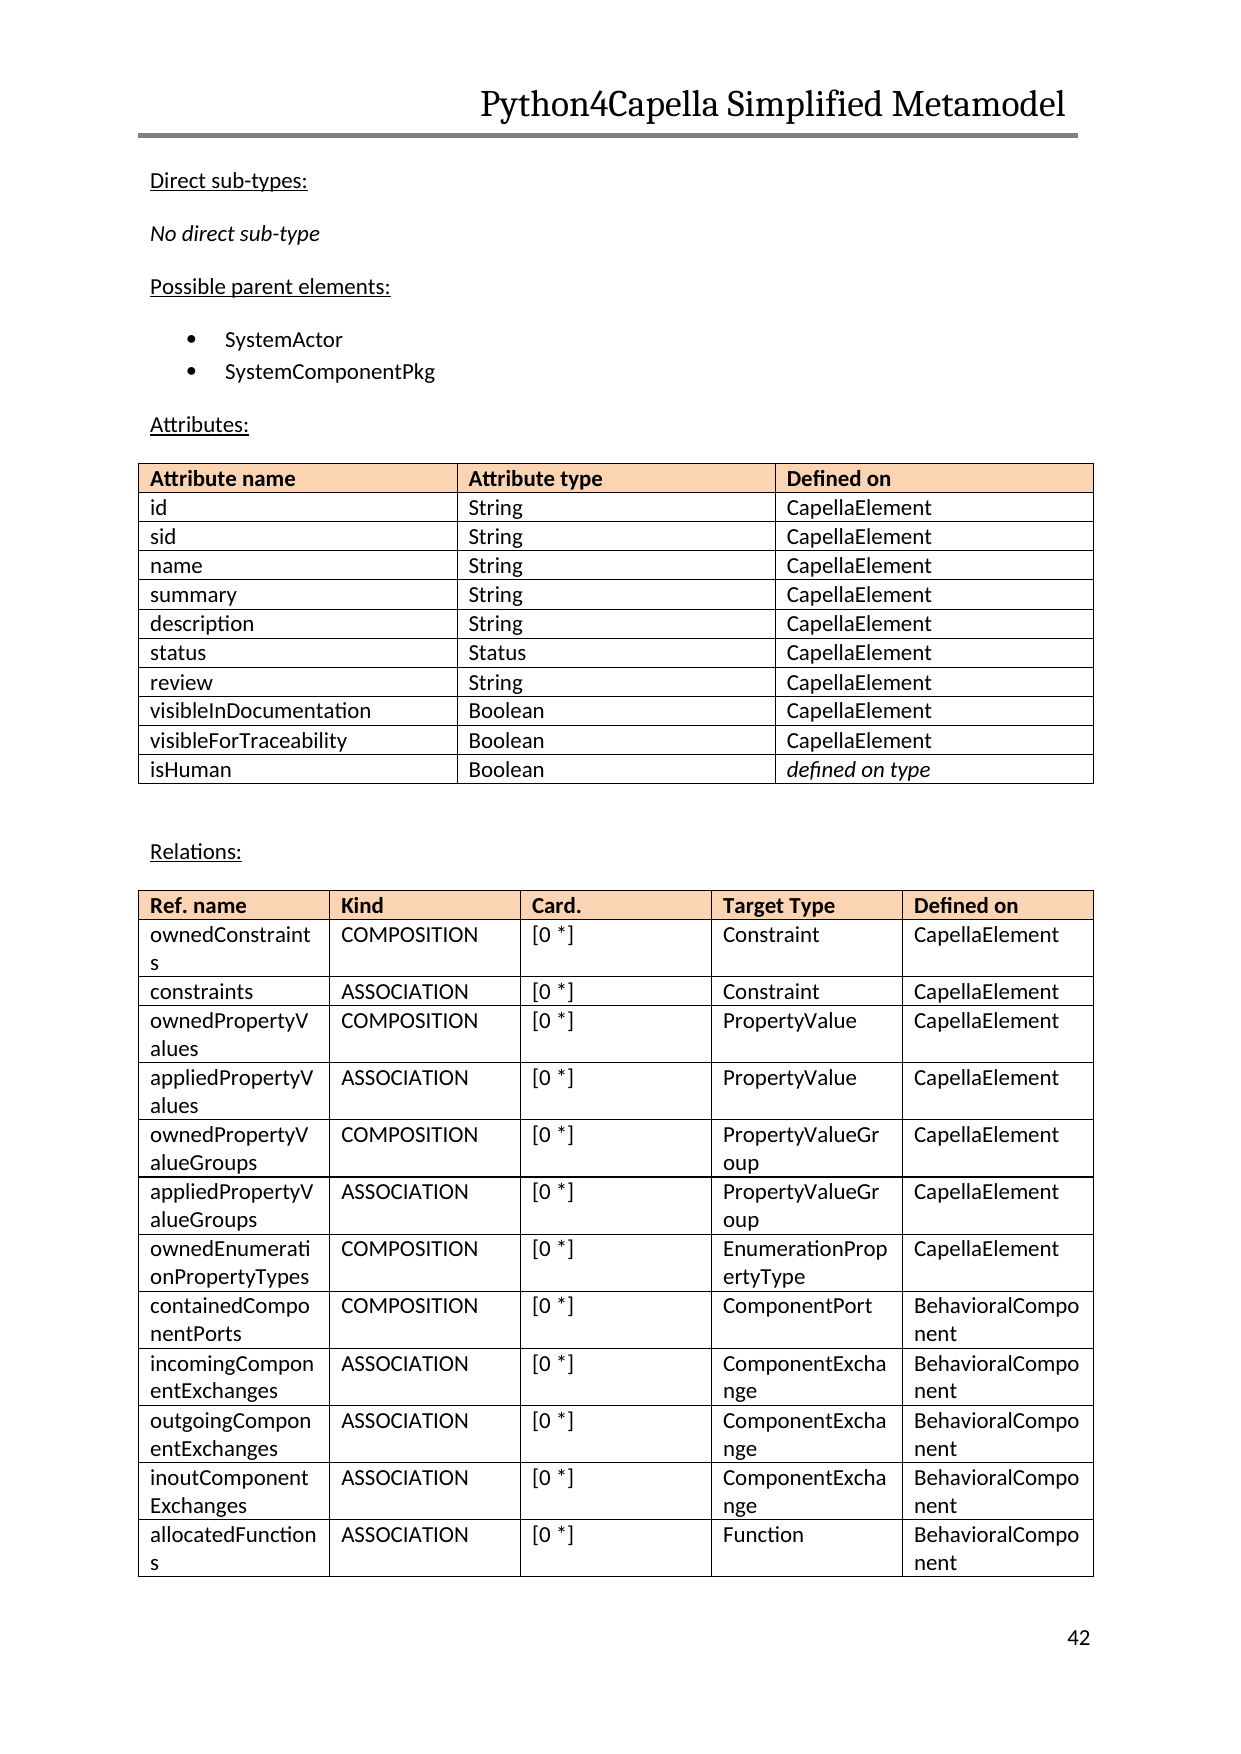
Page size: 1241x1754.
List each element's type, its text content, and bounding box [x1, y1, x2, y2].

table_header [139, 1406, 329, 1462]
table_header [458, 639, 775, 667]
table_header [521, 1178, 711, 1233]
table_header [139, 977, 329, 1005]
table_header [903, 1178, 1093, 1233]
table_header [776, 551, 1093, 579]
list SystemComponentPkg [187, 357, 1090, 385]
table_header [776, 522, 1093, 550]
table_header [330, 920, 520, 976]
text Possible parent elements: [150, 272, 1090, 300]
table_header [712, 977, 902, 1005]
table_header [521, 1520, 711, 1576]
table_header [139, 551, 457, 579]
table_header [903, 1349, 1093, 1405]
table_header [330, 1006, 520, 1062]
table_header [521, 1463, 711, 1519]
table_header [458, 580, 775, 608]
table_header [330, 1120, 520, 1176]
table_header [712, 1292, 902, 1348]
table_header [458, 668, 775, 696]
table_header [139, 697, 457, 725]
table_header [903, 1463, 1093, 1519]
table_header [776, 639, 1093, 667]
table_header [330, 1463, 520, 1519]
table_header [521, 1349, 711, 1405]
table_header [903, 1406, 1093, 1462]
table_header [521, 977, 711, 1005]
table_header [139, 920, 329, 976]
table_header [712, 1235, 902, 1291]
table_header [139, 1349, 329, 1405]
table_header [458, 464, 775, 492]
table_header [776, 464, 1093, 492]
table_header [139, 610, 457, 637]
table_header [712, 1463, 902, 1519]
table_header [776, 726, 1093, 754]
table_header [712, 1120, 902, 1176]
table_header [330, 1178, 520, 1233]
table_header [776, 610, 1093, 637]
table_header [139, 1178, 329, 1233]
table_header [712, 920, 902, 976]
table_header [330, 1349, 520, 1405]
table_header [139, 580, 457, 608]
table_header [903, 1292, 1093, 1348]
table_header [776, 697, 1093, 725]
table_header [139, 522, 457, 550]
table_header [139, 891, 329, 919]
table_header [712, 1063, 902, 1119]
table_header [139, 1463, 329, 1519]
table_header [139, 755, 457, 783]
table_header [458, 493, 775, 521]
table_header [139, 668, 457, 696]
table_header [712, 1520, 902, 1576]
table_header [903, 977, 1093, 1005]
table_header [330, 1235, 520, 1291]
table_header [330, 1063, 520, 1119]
text Direct sub-types: [150, 166, 1090, 194]
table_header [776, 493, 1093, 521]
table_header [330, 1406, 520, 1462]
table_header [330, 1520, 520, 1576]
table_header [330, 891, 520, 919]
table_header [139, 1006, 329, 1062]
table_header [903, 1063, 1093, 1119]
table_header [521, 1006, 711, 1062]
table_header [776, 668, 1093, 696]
list SystemActor [187, 325, 1090, 353]
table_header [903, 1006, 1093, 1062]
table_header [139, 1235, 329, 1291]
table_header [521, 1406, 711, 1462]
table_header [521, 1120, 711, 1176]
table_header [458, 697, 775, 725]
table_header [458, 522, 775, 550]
text Attributes: [150, 410, 1090, 438]
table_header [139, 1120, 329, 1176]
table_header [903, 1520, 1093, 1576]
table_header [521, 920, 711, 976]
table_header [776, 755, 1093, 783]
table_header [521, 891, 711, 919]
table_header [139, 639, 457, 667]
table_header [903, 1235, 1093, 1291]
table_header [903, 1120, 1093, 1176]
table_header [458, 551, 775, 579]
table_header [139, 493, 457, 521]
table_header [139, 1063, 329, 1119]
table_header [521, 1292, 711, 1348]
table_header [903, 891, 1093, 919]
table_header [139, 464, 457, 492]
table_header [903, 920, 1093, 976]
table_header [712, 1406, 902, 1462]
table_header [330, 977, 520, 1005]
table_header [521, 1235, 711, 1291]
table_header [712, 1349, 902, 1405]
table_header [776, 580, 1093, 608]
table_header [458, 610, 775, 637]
text No direct sub-type [150, 219, 1090, 247]
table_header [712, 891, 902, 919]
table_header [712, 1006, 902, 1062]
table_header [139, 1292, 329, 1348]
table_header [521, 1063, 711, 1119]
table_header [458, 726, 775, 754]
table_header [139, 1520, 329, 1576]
text Relations: [150, 837, 1090, 865]
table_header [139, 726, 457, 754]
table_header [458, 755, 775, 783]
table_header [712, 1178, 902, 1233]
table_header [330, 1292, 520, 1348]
